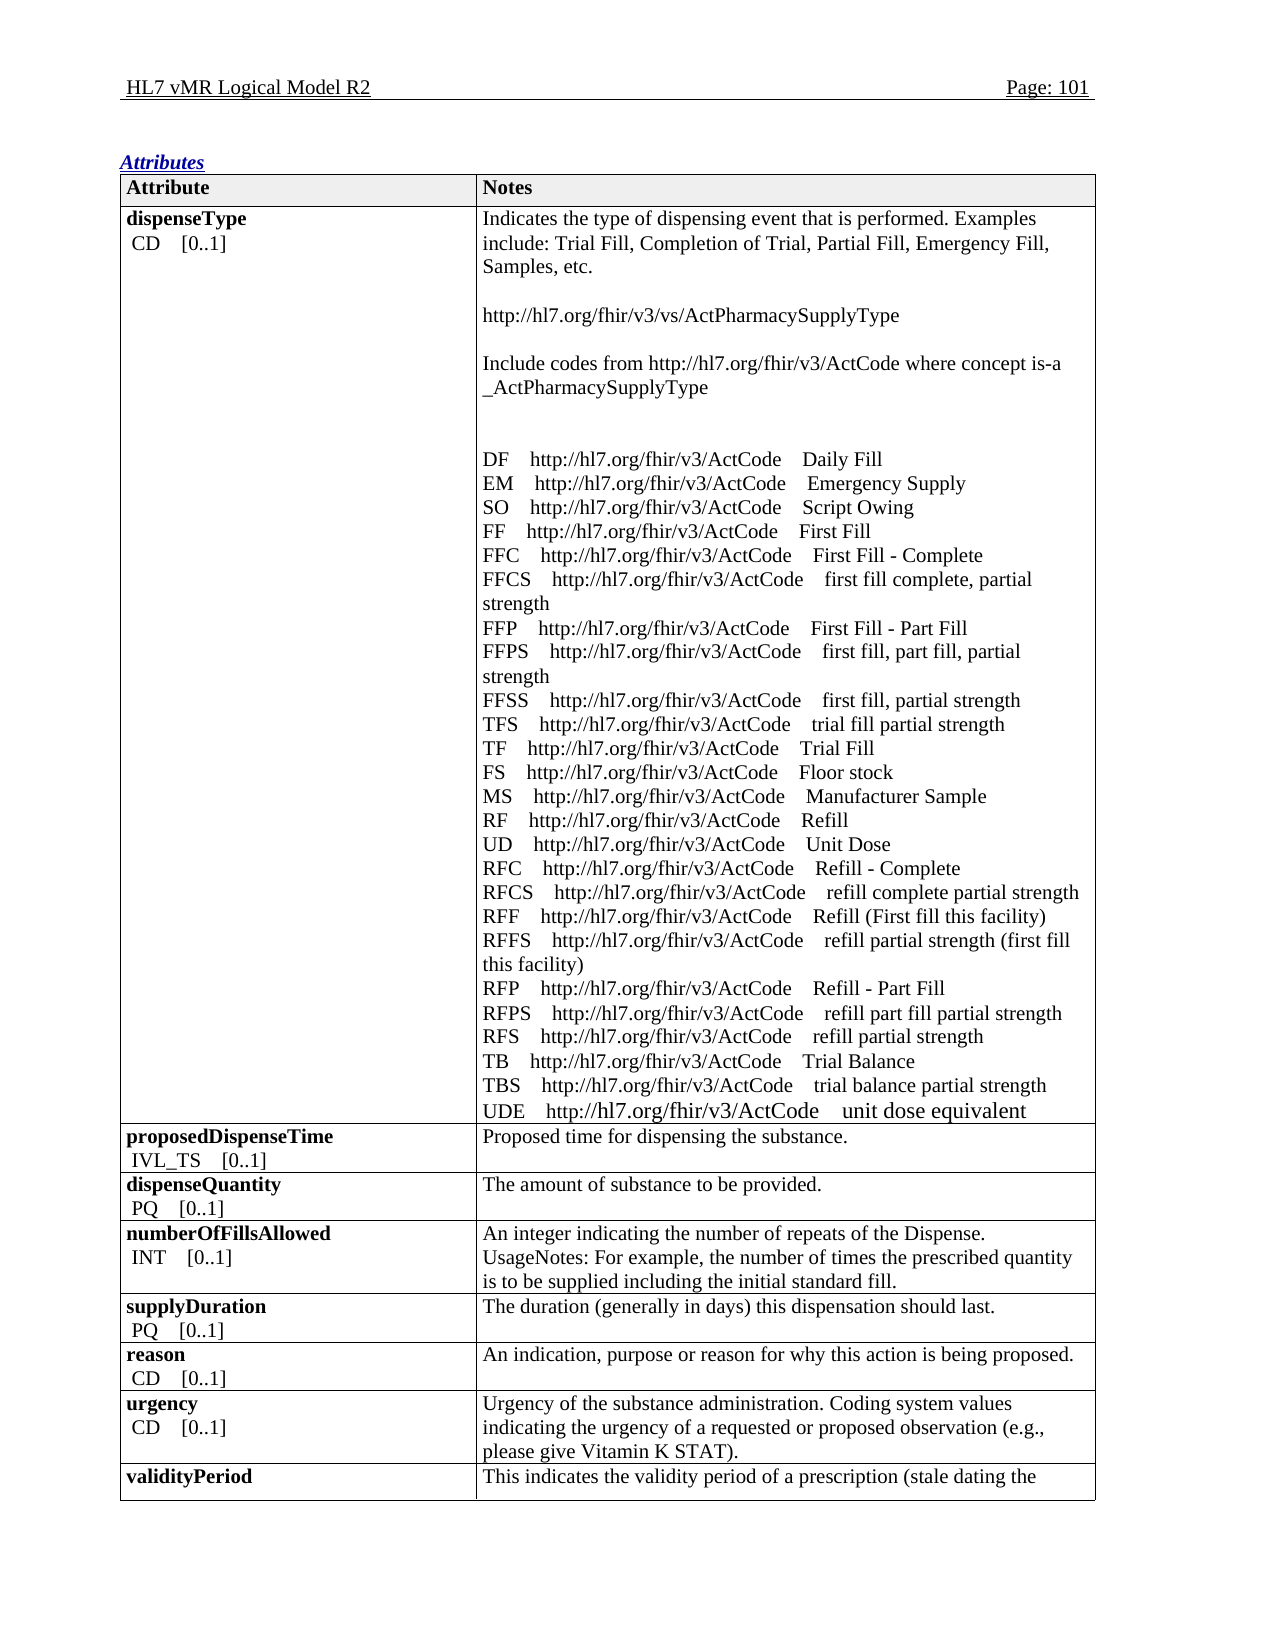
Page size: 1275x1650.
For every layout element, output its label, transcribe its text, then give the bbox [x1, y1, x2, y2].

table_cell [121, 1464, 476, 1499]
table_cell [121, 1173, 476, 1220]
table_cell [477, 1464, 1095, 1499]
list Attributes [120, 150, 1155, 174]
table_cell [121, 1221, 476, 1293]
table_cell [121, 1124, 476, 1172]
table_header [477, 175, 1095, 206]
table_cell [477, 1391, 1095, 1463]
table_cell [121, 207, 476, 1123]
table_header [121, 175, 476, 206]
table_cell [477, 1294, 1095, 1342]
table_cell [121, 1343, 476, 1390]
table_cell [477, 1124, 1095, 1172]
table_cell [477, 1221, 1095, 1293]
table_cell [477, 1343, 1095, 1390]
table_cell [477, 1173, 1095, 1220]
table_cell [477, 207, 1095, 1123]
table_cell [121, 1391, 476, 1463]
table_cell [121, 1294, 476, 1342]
